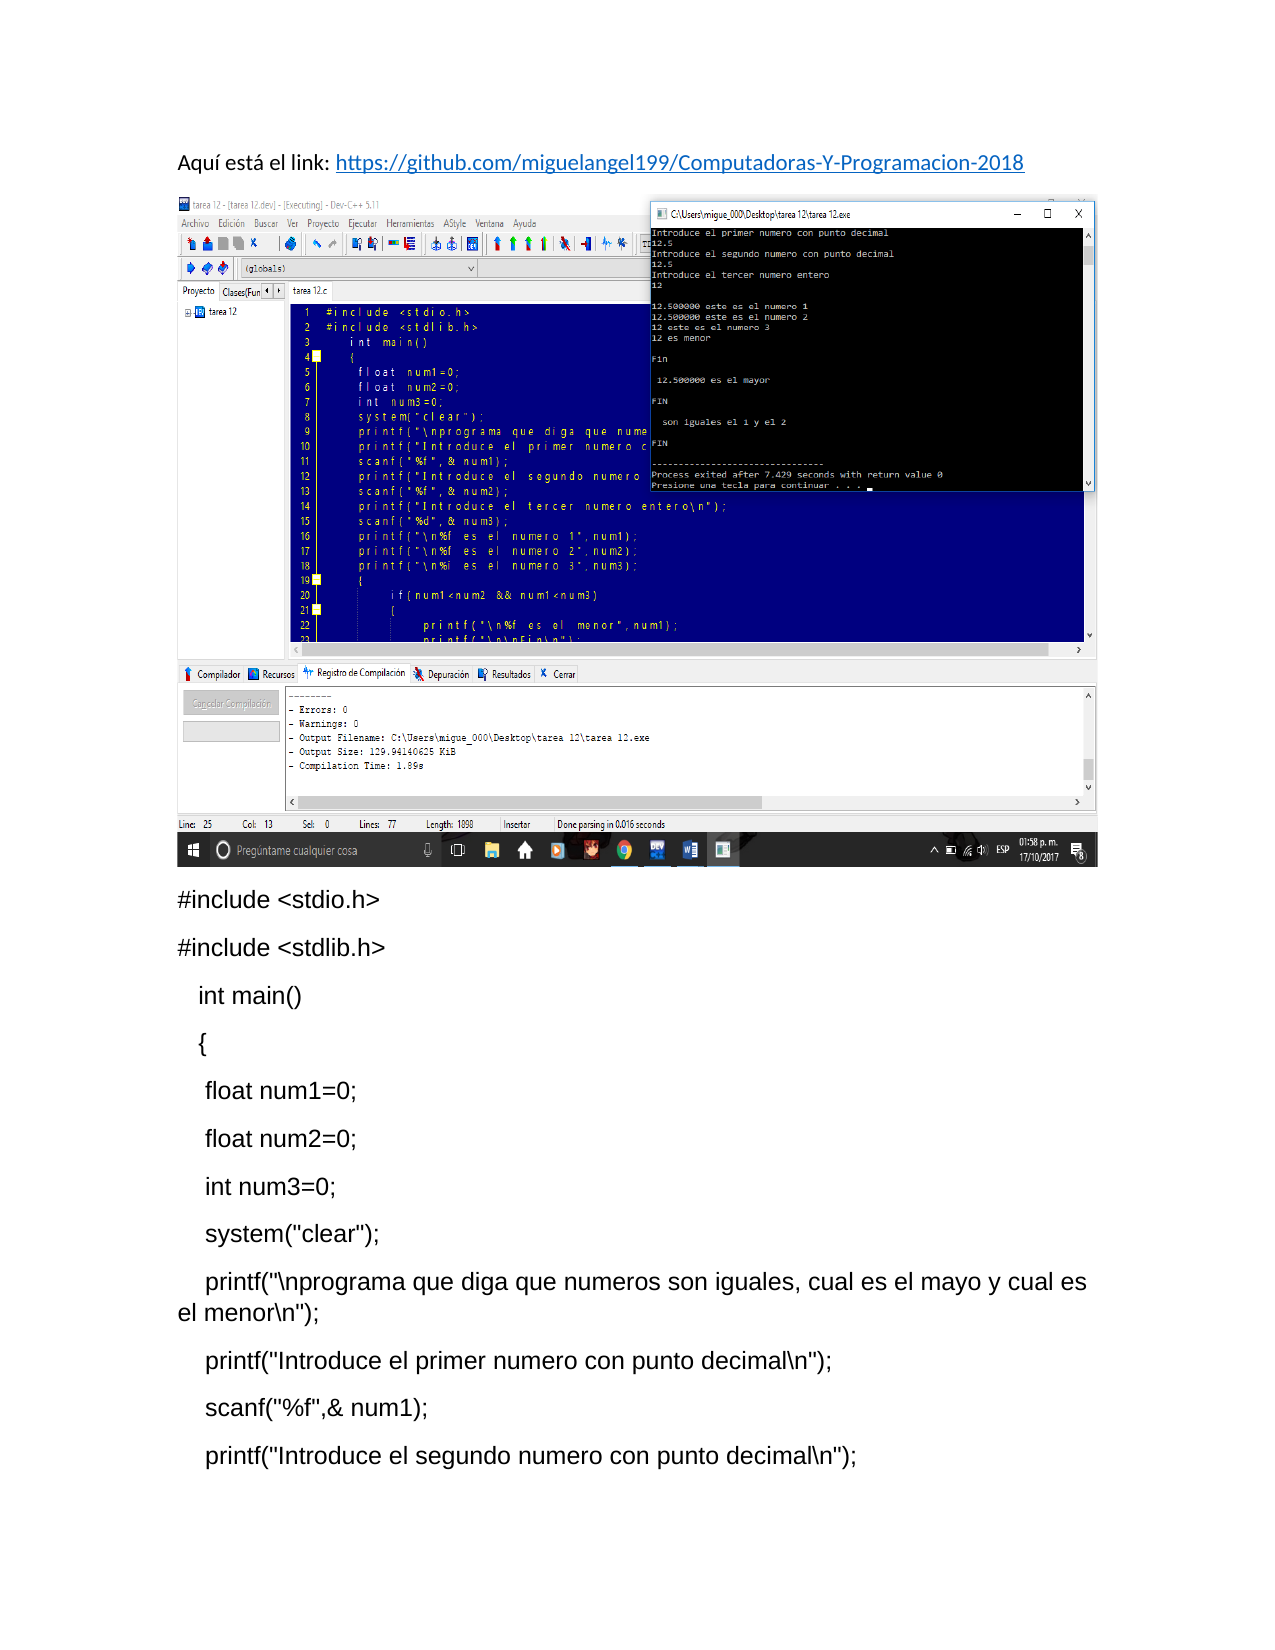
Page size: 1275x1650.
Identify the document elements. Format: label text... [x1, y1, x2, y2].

text #include <stdlib.h> [177, 933, 1098, 962]
text int num3=0; [177, 1171, 1098, 1200]
text system("clear"); [177, 1219, 1098, 1248]
text printf("Introduce el primer numero con punto decimal\n"); [177, 1346, 1098, 1374]
text Aquí está el link: https://github.com/miguelangel199/Computadoras-Y-Programacion-2018 [177, 148, 1098, 176]
text scanf("%f",& num1); [177, 1393, 1098, 1422]
text float num1=0; [177, 1076, 1098, 1105]
text printf("Introduce el segundo numero con punto decimal\n"); [177, 1441, 1098, 1470]
text #include <stdio.h> [177, 885, 1098, 914]
text float num2=0; [177, 1124, 1098, 1152]
text printf("\nprograma que diga que numeros son iguales, cual es el mayo y cual es el menor\n"); [177, 1267, 1098, 1327]
text { [177, 1028, 1098, 1057]
text int main() [177, 981, 1098, 1009]
picture [177, 194, 1098, 867]
